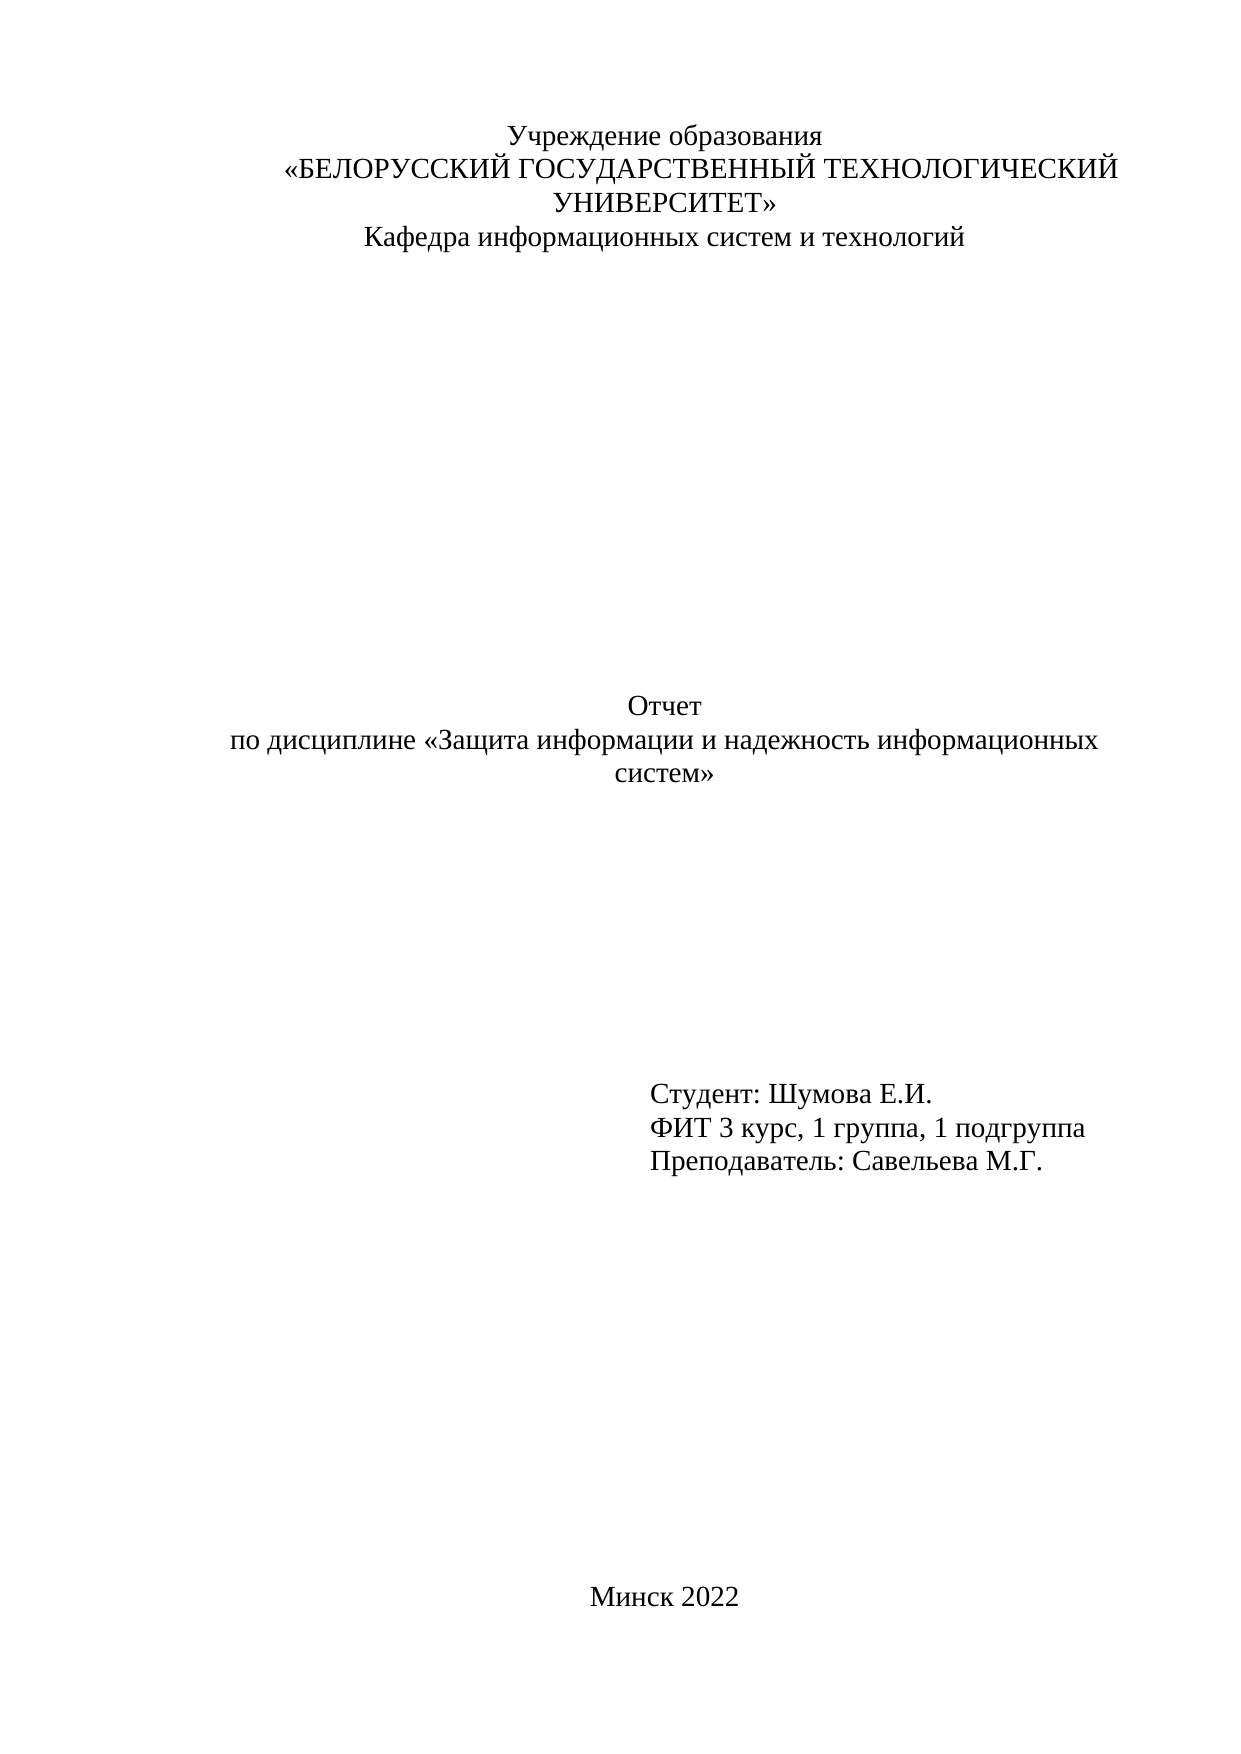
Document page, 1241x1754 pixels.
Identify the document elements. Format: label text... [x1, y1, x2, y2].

text Преподаватель: Савельева М.Г. [546, 1143, 1152, 1177]
text «БЕЛОРУССКИЙ ГОСУДАРСТВЕННЫЙ ТЕХНОЛОГИЧЕСКИЙ УНИВЕРСИТЕТ» [177, 152, 1152, 219]
text Минск 2022 [177, 1579, 1152, 1613]
text Отчет [177, 688, 1152, 722]
text Студент: Шумова Е.И. [546, 1076, 1152, 1110]
text ФИТ 3 курс, 1 группа, 1 подгруппа [546, 1110, 1152, 1143]
text по дисциплине «Защита информации и надежность информационных систем» [177, 722, 1152, 789]
text Кафедра информационных систем и технологий [177, 219, 1152, 252]
text Учреждение образования [177, 118, 1152, 152]
